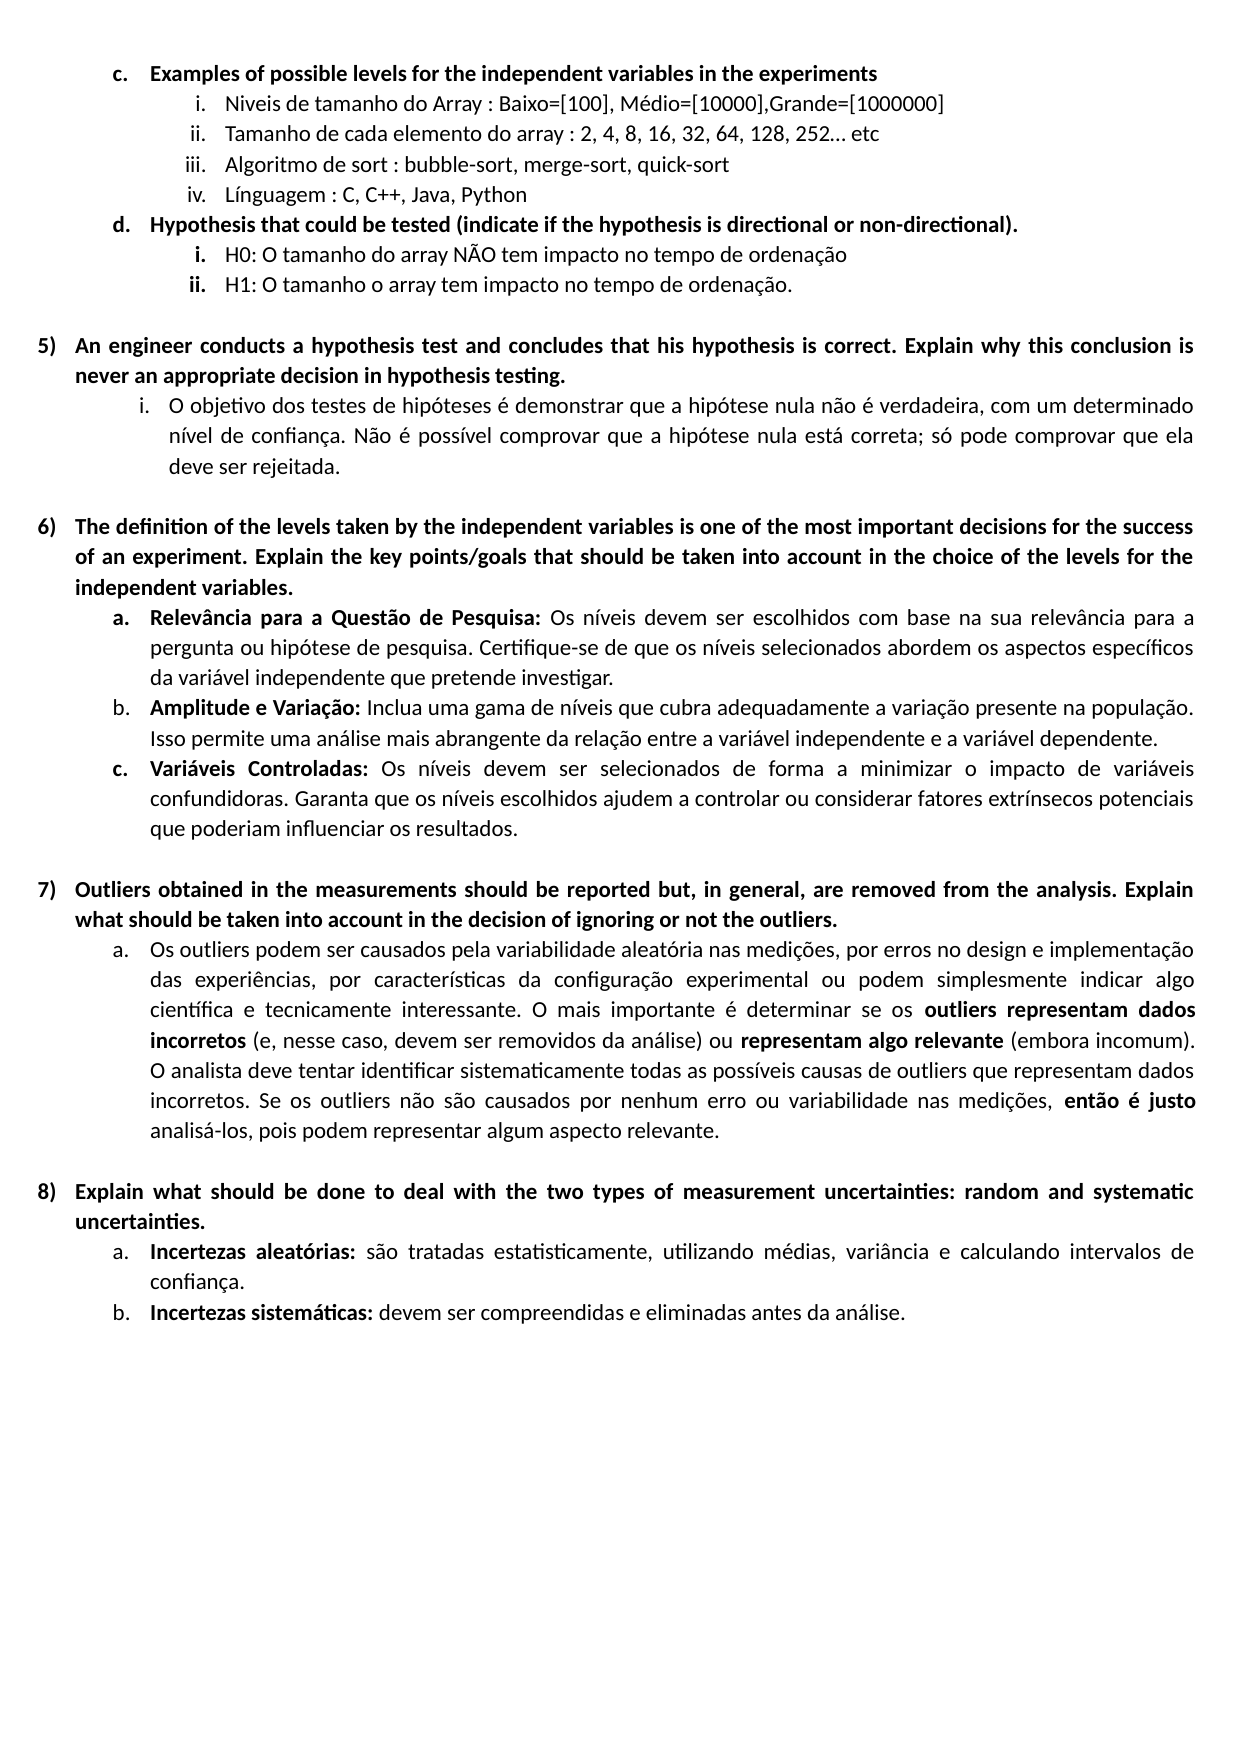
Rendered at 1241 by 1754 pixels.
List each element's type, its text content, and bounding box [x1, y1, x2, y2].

list Explain what should be done to deal with the two types of measurement uncertainties: random and systematic uncertainties. [37, 1177, 1196, 1235]
list O objetivo dos testes de hipóteses é demonstrar que a hipótese nula não é verdadeira, com um determinado nível de confiança. Não é possível comprovar que a hipótese nula está correta; só pode comprovar que ela deve ser rejeitada. [150, 391, 1196, 480]
list Os outliers podem ser causados pela variabilidade aleatória nas medições, por erros no design e implementação das experiências, por características da configuração experimental ou podem simplesmente indicar algo científica e tecnicamente interessante. O mais importante é determinar se os outliers representam dados incorretos (e, nesse caso, devem ser removidos da análise) ou representam algo relevante (embora incomum). O analista deve tentar identificar sistematicamente todas as possíveis causas de outliers que representam dados incorretos. Se os outliers não são causados por nenhum erro ou variabilidade nas medições, então é justo analisá-los, pois podem representar algum aspecto relevante. [112, 935, 1196, 1144]
list Variáveis Controladas: Os níveis devem ser selecionados de forma a minimizar o impacto de variáveis confundidoras. Garanta que os níveis escolhidos ajudem a controlar ou considerar fatores extrínsecos potenciais que poderiam influenciar os resultados. [112, 754, 1196, 842]
list Examples of possible levels for the independent variables in the experiments [112, 59, 1196, 87]
list Relevância para a Questão de Pesquisa: Os níveis devem ser escolhidos com base na sua relevância para a pergunta ou hipótese de pesquisa. Certifique-se de que os níveis selecionados abordem os aspectos específicos da variável independente que pretende investigar. [112, 603, 1196, 691]
list H0: O tamanho do array NÃO tem impacto no tempo de ordenação [206, 240, 1196, 268]
list H1: O tamanho o array tem impacto no tempo de ordenação. [206, 271, 1196, 299]
list Algoritmo de sort : bubble-sort, merge-sort, quick-sort [206, 150, 1196, 178]
list Incertezas aleatórias: são tratadas estatisticamente, utilizando médias, variância e calculando intervalos de confiança. [112, 1237, 1196, 1296]
list The definition of the levels taken by the independent variables is one of the most important decisions for the success of an experiment. Explain the key points/goals that should be taken into account in the choice of the levels for the independent variables. [37, 512, 1196, 601]
list An engineer conducts a hypothesis test and concludes that his hypothesis is correct. Explain why this conclusion is never an appropriate decision in hypothesis testing. [37, 331, 1196, 389]
list Amplitude e Variação: Inclua uma gama de níveis que cubra adequadamente a variação presente na população. Isso permite uma análise mais abrangente da relação entre a variável independente e a variável dependente. [112, 693, 1196, 752]
list Outliers obtained in the measurements should be reported but, in general, are removed from the analysis. Explain what should be taken into account in the decision of ignoring or not the outliers. [37, 875, 1196, 933]
list Tamanho de cada elemento do array : 2, 4, 8, 16, 32, 64, 128, 252… etc [206, 119, 1196, 148]
list Línguagem : C, C++, Java, Python [206, 180, 1196, 208]
list Niveis de tamanho do Array : Baixo=[100], Médio=[10000],Grande=[1000000] [206, 89, 1196, 117]
list Incertezas sistemáticas: devem ser compreendidas e eliminadas antes da análise. [112, 1298, 1196, 1326]
list Hypothesis that could be tested (indicate if the hypothesis is directional or non-directional). [112, 210, 1196, 238]
